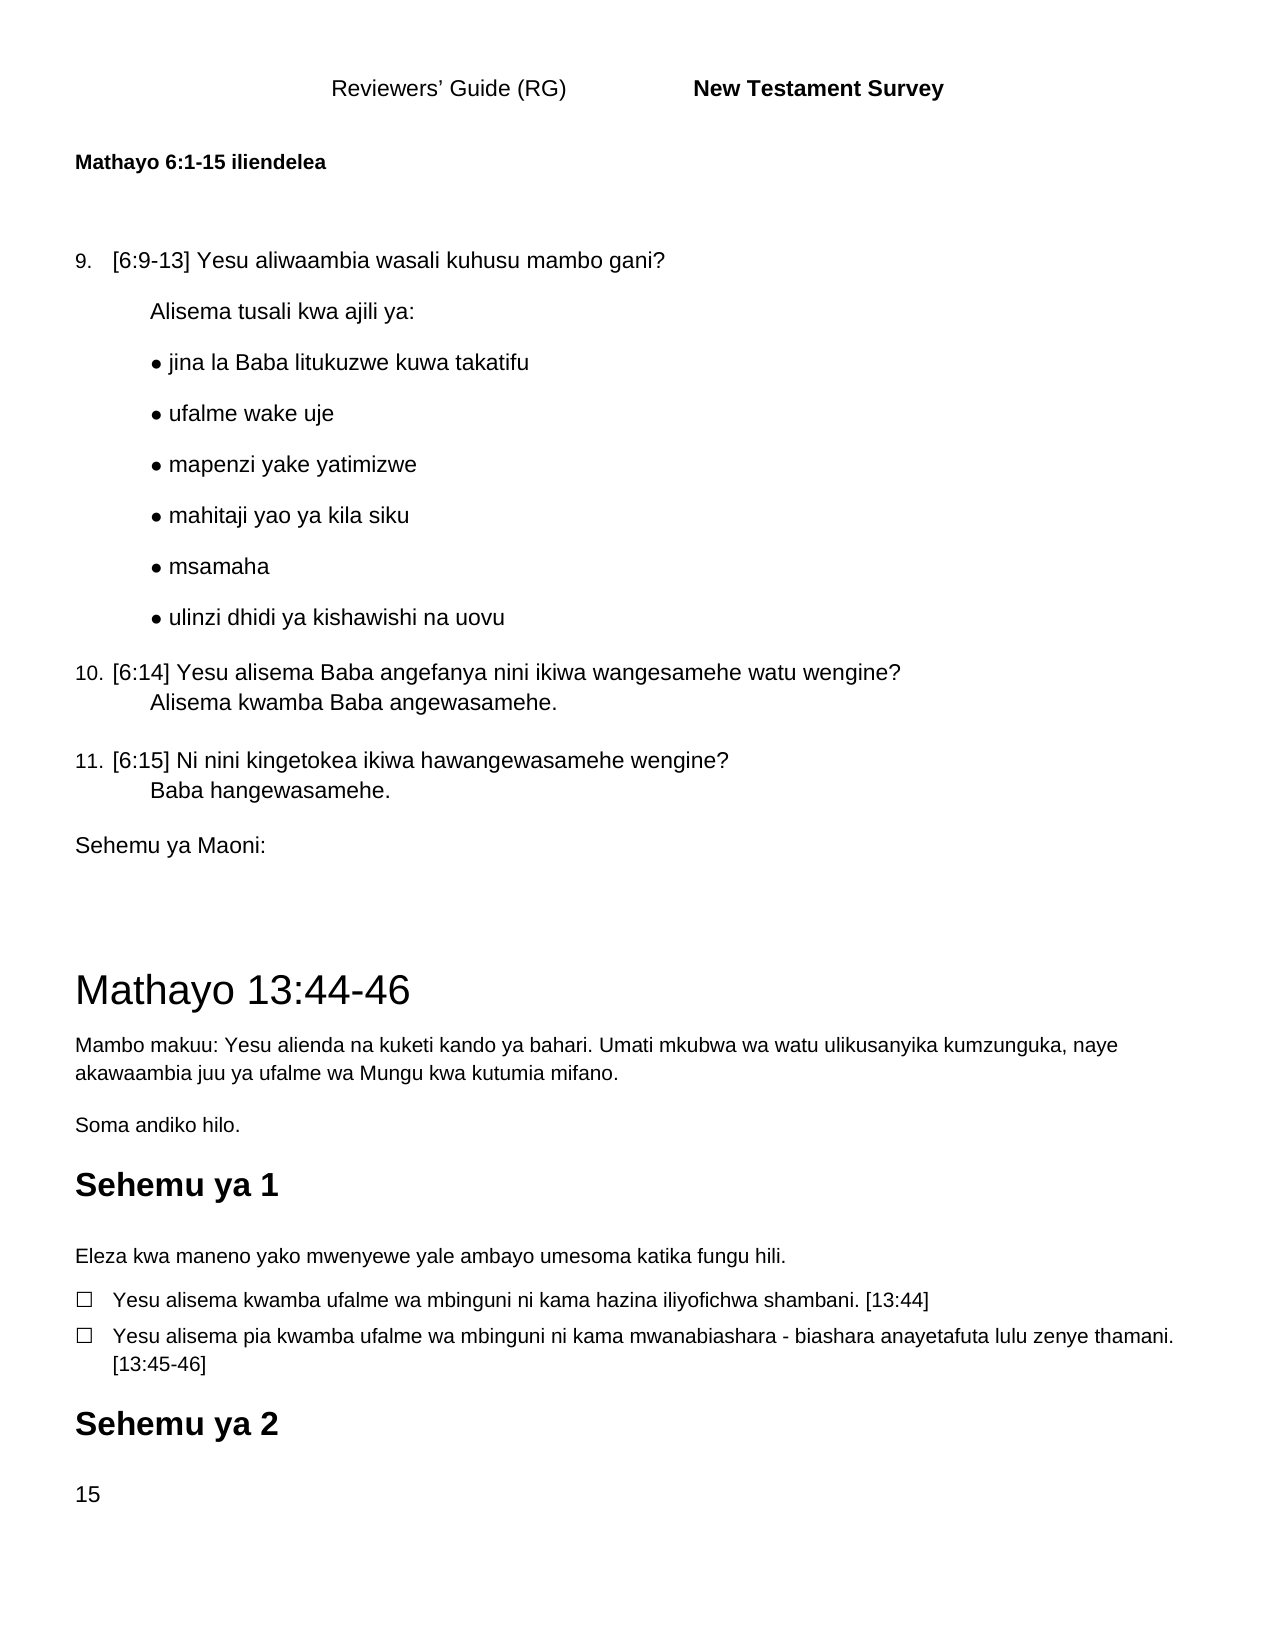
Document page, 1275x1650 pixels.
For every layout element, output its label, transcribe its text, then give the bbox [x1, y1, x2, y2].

list Alisema kwamba Baba angewasamehe. [112, 689, 1200, 716]
list jina la Baba litukuzwe kuwa takatifu [150, 349, 1200, 375]
text Sehemu ya 2 [75, 1404, 1200, 1442]
list [6:15] Ni nini kingetokea ikiwa hawangewasamehe wengine? [75, 747, 1200, 773]
list msamaha [150, 553, 1200, 579]
list [6:9-13] Yesu aliwaambia wasali kuhusu mambo gani? [75, 247, 1200, 273]
text Soma andiko hilo. [75, 1113, 1200, 1137]
subtitle Mathayo 13:44-46 [75, 965, 1200, 1013]
list [6:14] Yesu alisema Baba angefanya nini ikiwa wangesamehe watu wengine? [75, 659, 1200, 686]
text Sehemu ya Maoni: [75, 832, 1200, 859]
list ulinzi dhidi ya kishawishi na uovu [150, 604, 1200, 630]
list Yesu alisema pia kwamba ufalme wa mbinguni ni kama mwanabiashara - biashara anayetafuta lulu zenye thamani. [13:45-46] [75, 1324, 1200, 1375]
text Eleza kwa maneno yako mwenyewe yale ambayo umesoma katika fungu hili. [75, 1244, 1200, 1268]
list Yesu alisema kwamba ufalme wa mbinguni ni kama hazina iliyofichwa shambani. [13:44] [75, 1288, 1200, 1312]
text Alisema tusali kwa ajili ya: [150, 298, 1200, 324]
text Mathayo 6:1-15 iliendelea [75, 150, 1200, 174]
list mahitaji yao ya kila siku [150, 502, 1200, 528]
text Sehemu ya 1 [75, 1165, 1200, 1204]
text Mambo makuu: Yesu alienda na kuketi kando ya bahari. Umati mkubwa wa watu ulikusanyika kumzunguka, naye akawaambia juu ya ufalme wa Mungu kwa kutumia mifano. [75, 1033, 1200, 1084]
list Baba hangewasamehe. [112, 777, 1200, 804]
list ufalme wake uje [150, 400, 1200, 426]
list mapenzi yake yatimizwe [150, 451, 1200, 477]
